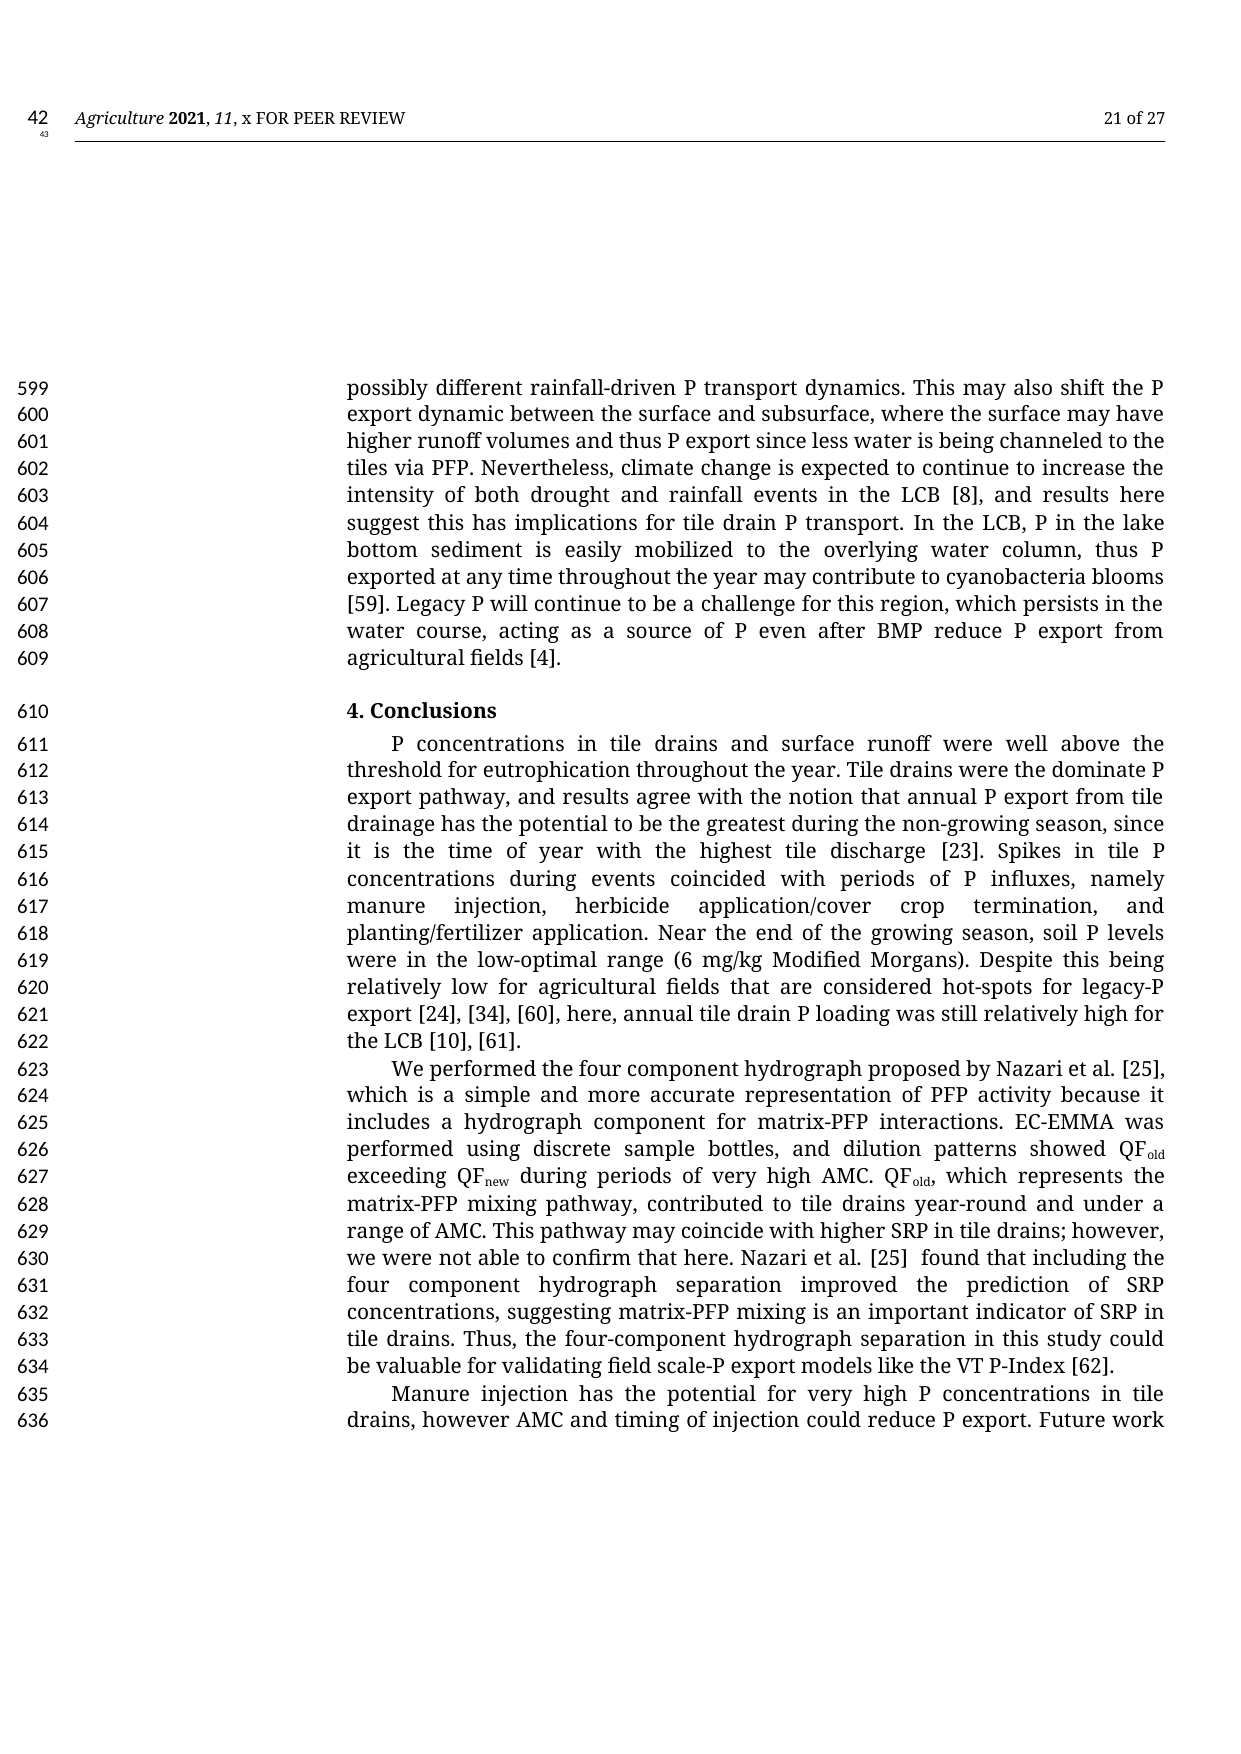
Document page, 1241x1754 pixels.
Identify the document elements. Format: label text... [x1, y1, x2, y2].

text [347, 374, 1165, 672]
text We performed the four component hydrograph proposed by Nazari et al. [25], which is a simple and more accurate representation of PFP activity because it includes a hydrograph component for matrix-PFP interactions. EC-EMMA was performed using discrete sample bottles, and dilution patterns showed QFold exceeding QFnew during periods of very high AMC. QFold, which represents the matrix-PFP mixing pathway, contributed to tile drains year-round and under a range of AMC. This pathway may coincide with higher SRP in tile drains; however, we were not able to confirm that here. Nazari et al. [25] found that including the four component hydrograph separation improved the prediction of SRP concentrations, suggesting matrix-PFP mixing is an important indicator of SRP in tile drains. Thus, the four-component hydrograph separation in this study could be valuable for validating field scale-P export models like the VT P-Index [62]. [347, 1055, 1165, 1379]
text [347, 1379, 1165, 1434]
subtitle 4. Conclusions [347, 697, 1165, 723]
text P concentrations in tile drains and surface runoff were well above the threshold for eutrophication throughout the year. Tile drains were the dominate P export pathway, and results agree with the notion that annual P export from tile drainage has the potential to be the greatest during the non-growing season, since it is the time of year with the highest tile discharge [23]. Spikes in tile P concentrations during events coincided with periods of P influxes, namely manure injection, herbicide application/cover crop termination, and planting/fertilizer application. Near the end of the growing season, soil P levels were in the low-optimal range (6 mg/kg Modified Morgans). Despite this being relatively low for agricultural fields that are considered hot-spots for legacy-P export [24], [34], [60], here, annual tile drain P loading was still relatively high for the LCB [10], [61]. [347, 730, 1165, 1055]
